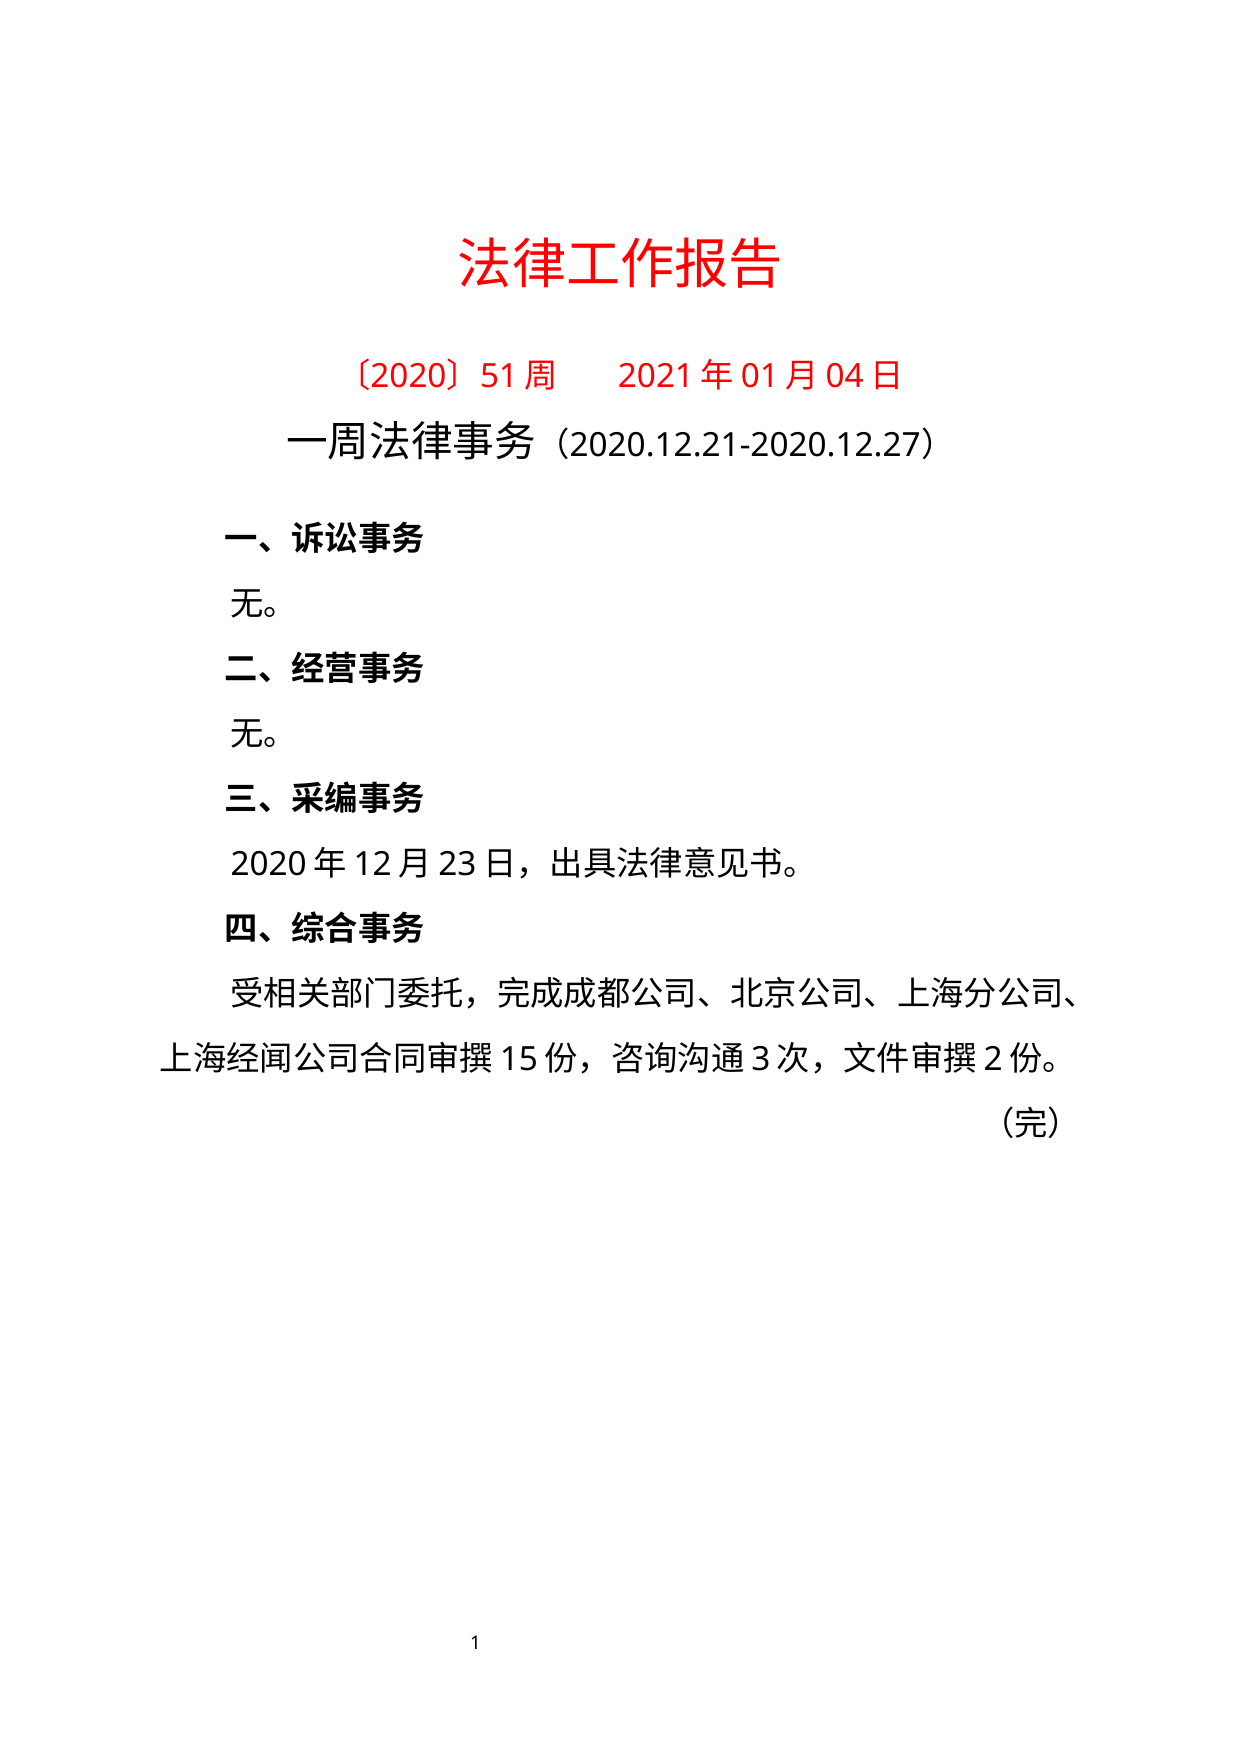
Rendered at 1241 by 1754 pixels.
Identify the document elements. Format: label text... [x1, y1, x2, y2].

text 一周法律事务（2020.12.21-2020.12.27） [159, 406, 1081, 471]
text 三、采编事务 [159, 763, 1081, 828]
text 受相关部门委托，完成成都公司、北京公司、上海分公司、上海经闻公司合同审撰15份，咨询沟通3次，文件审撰2份。 [159, 958, 1081, 1088]
text 四、综合事务 [159, 893, 1081, 958]
text 一、诉讼事务 [159, 503, 1081, 568]
text 〔2020〕51周 2021年01月04日 [159, 341, 1081, 406]
text 法律工作报告 [159, 211, 1081, 308]
text 无。 [159, 568, 1081, 633]
text 无。 [159, 698, 1081, 763]
text 二、经营事务 [159, 633, 1081, 698]
text 2020年12月23日，出具法律意见书。 [159, 828, 1081, 893]
text （完） [159, 1088, 1081, 1153]
